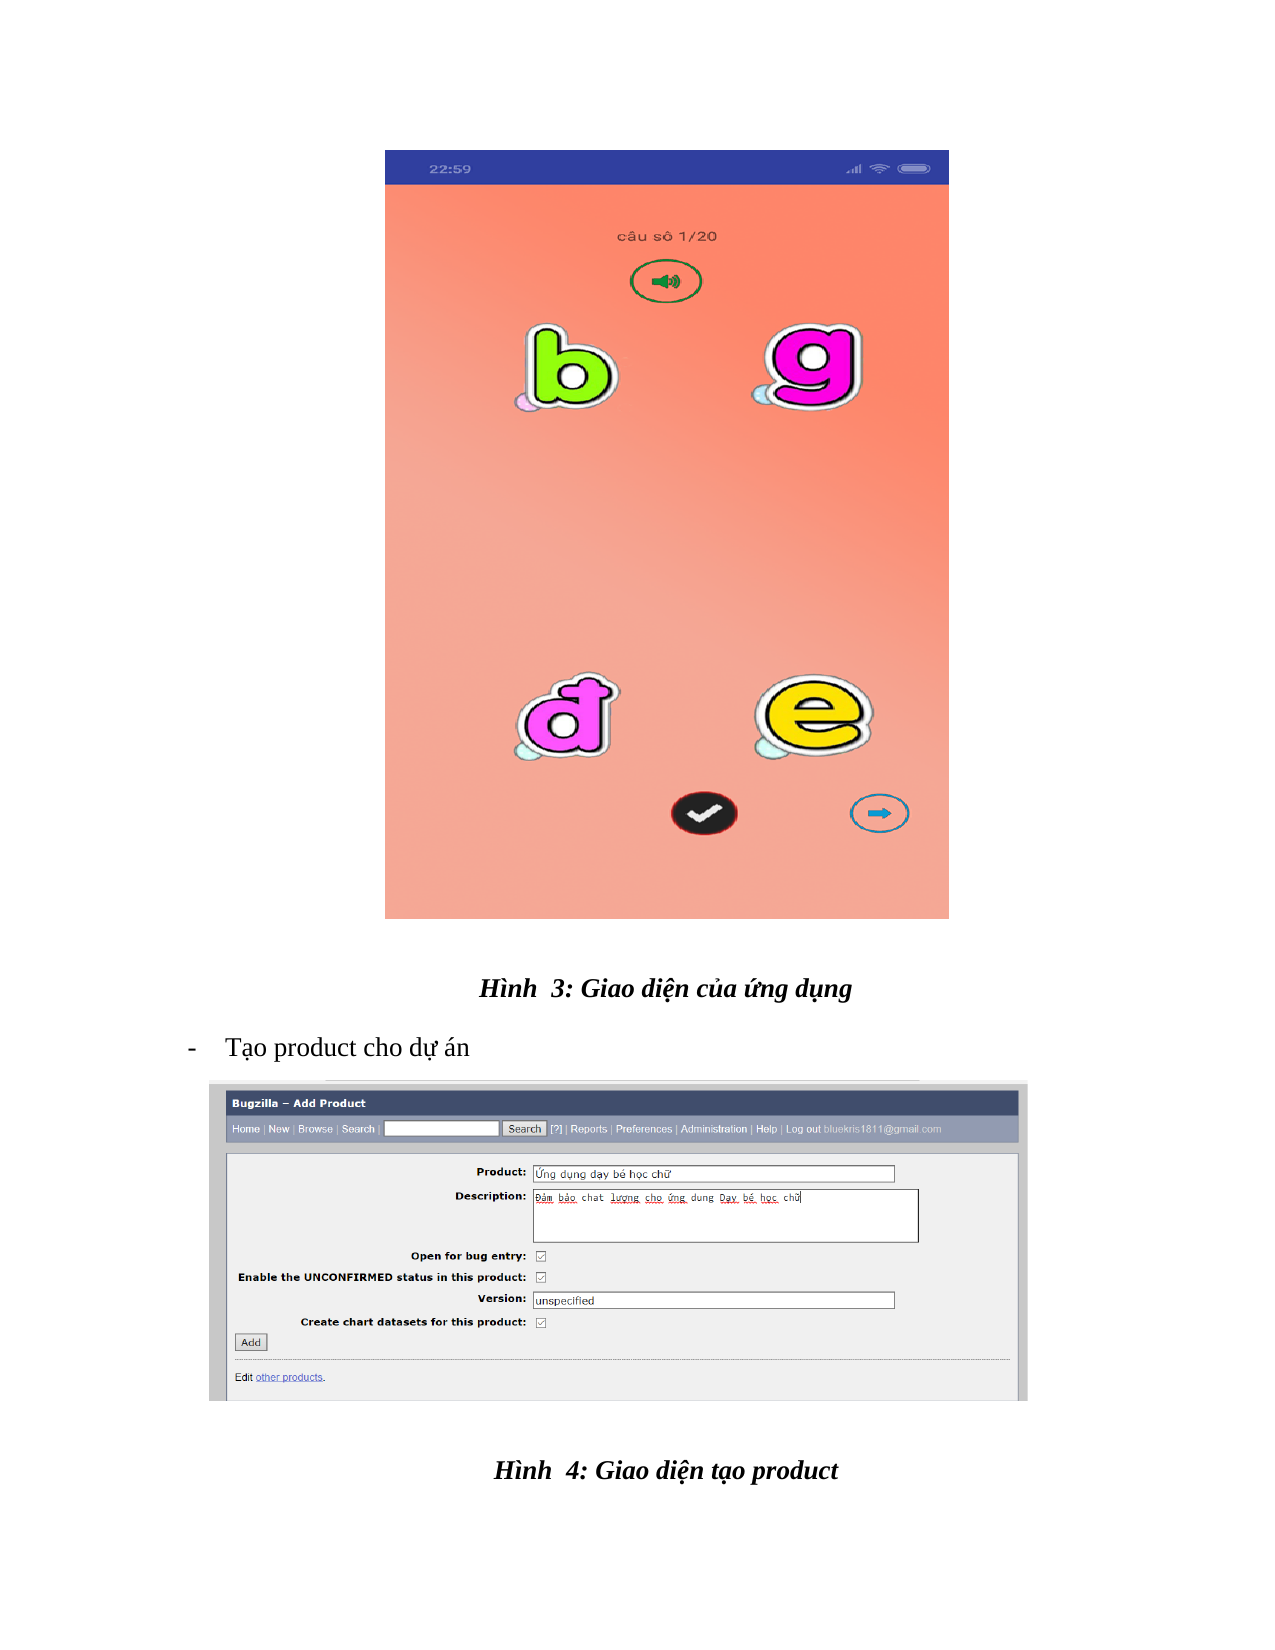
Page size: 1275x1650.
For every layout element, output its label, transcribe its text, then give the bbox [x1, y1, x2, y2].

text Hình 4: Giao diện tạo product [150, 1454, 1125, 1485]
picture [385, 150, 949, 919]
list Tạo product cho dự án [187, 1031, 1125, 1062]
text Hình 3: Giao diện của ứng dụng [150, 972, 1125, 1003]
picture [209, 1080, 1028, 1401]
